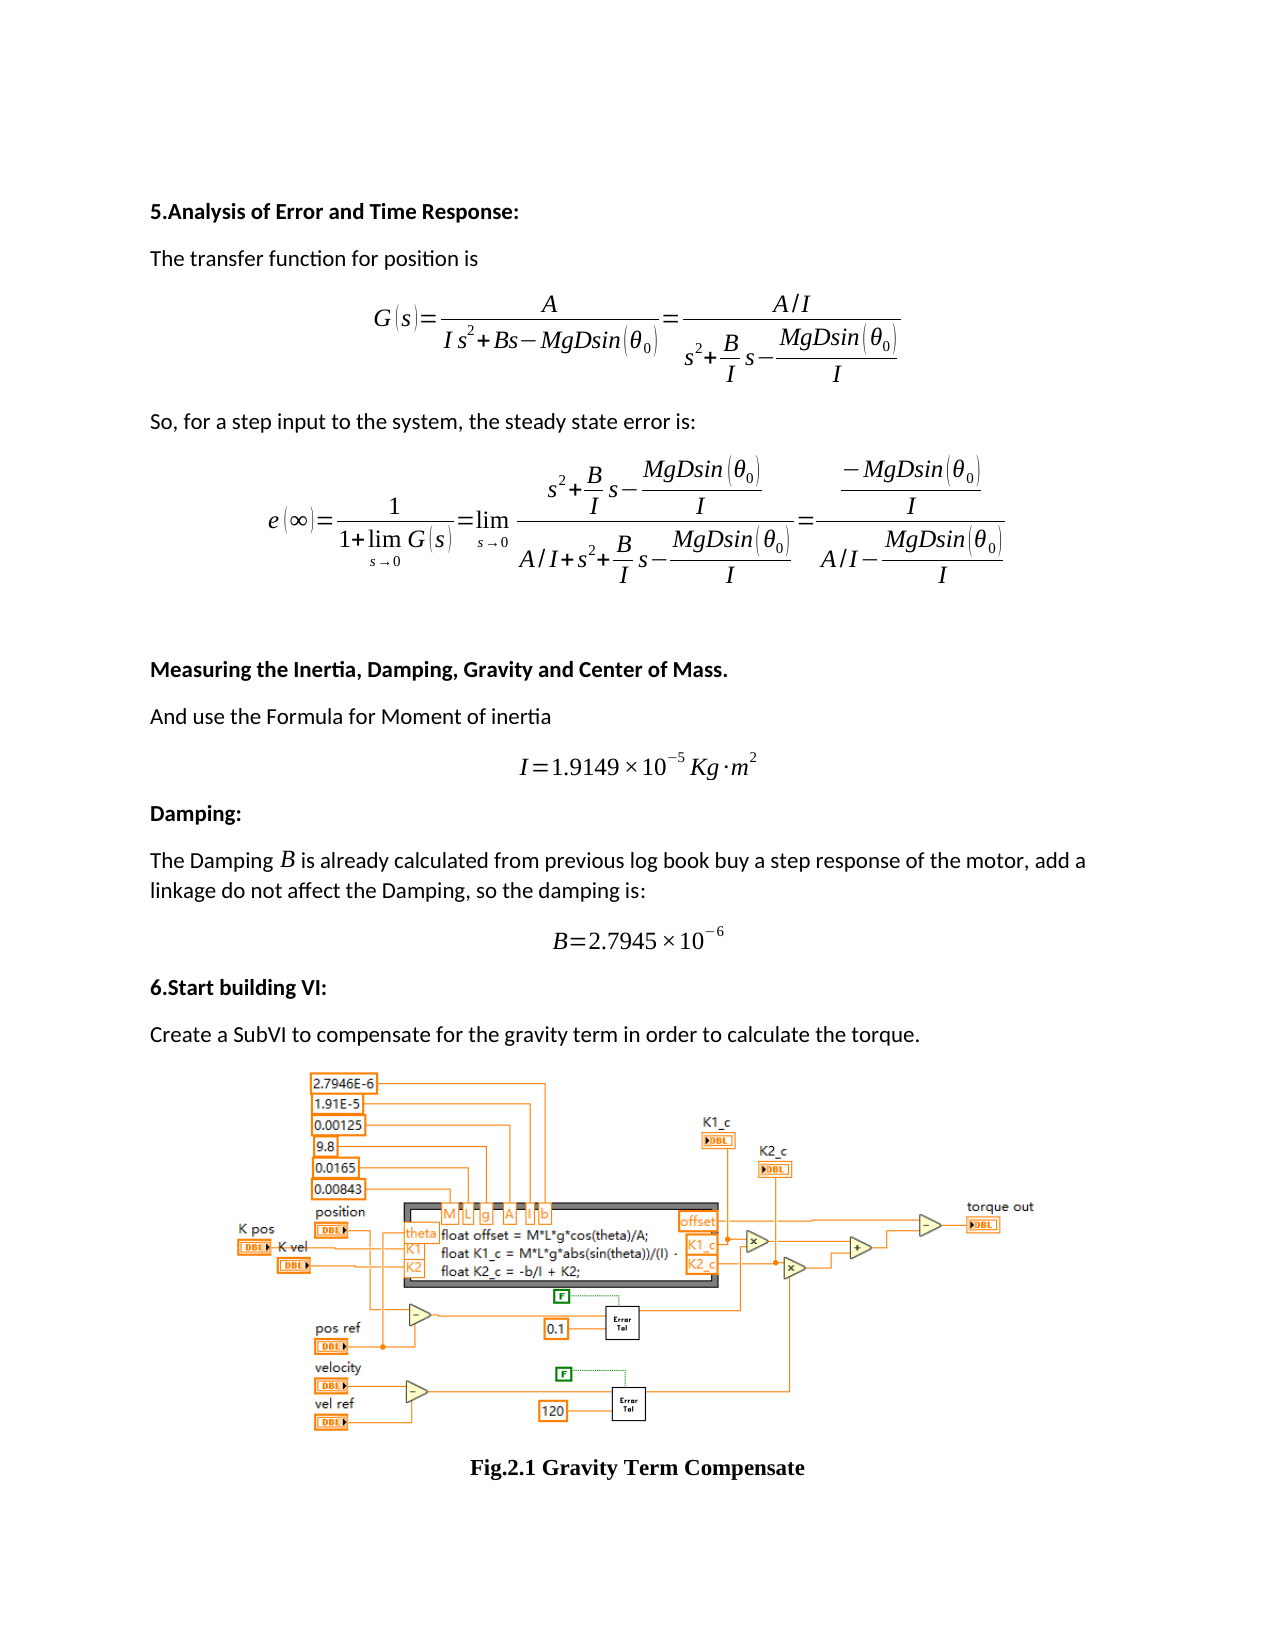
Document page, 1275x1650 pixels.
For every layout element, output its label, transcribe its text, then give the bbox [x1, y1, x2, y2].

text So, for a step input to the system, the steady state error is: [150, 407, 1125, 435]
text The Damping is already calculated from previous log book buy a step response of the motor, add a linkage do not affect the Damping, so the damping is: [150, 846, 1125, 904]
text The transfer function for position is [150, 244, 1125, 272]
text Damping: [150, 799, 1125, 827]
text 5.Analysis of Error and Time Response: [150, 197, 1125, 225]
text Fig.2.1 Gravity Term Compensate [150, 1454, 1125, 1480]
picture [233, 1066, 1042, 1435]
text Create a SubVI to compensate for the gravity term in order to calculate the torque. [150, 1020, 1125, 1048]
text Measuring the Inertia, Damping, Gravity and Center of Mass. [150, 655, 1125, 683]
text And use the Formula for Moment of inertia [150, 702, 1125, 730]
text 6.Start building VI: [150, 973, 1125, 1001]
